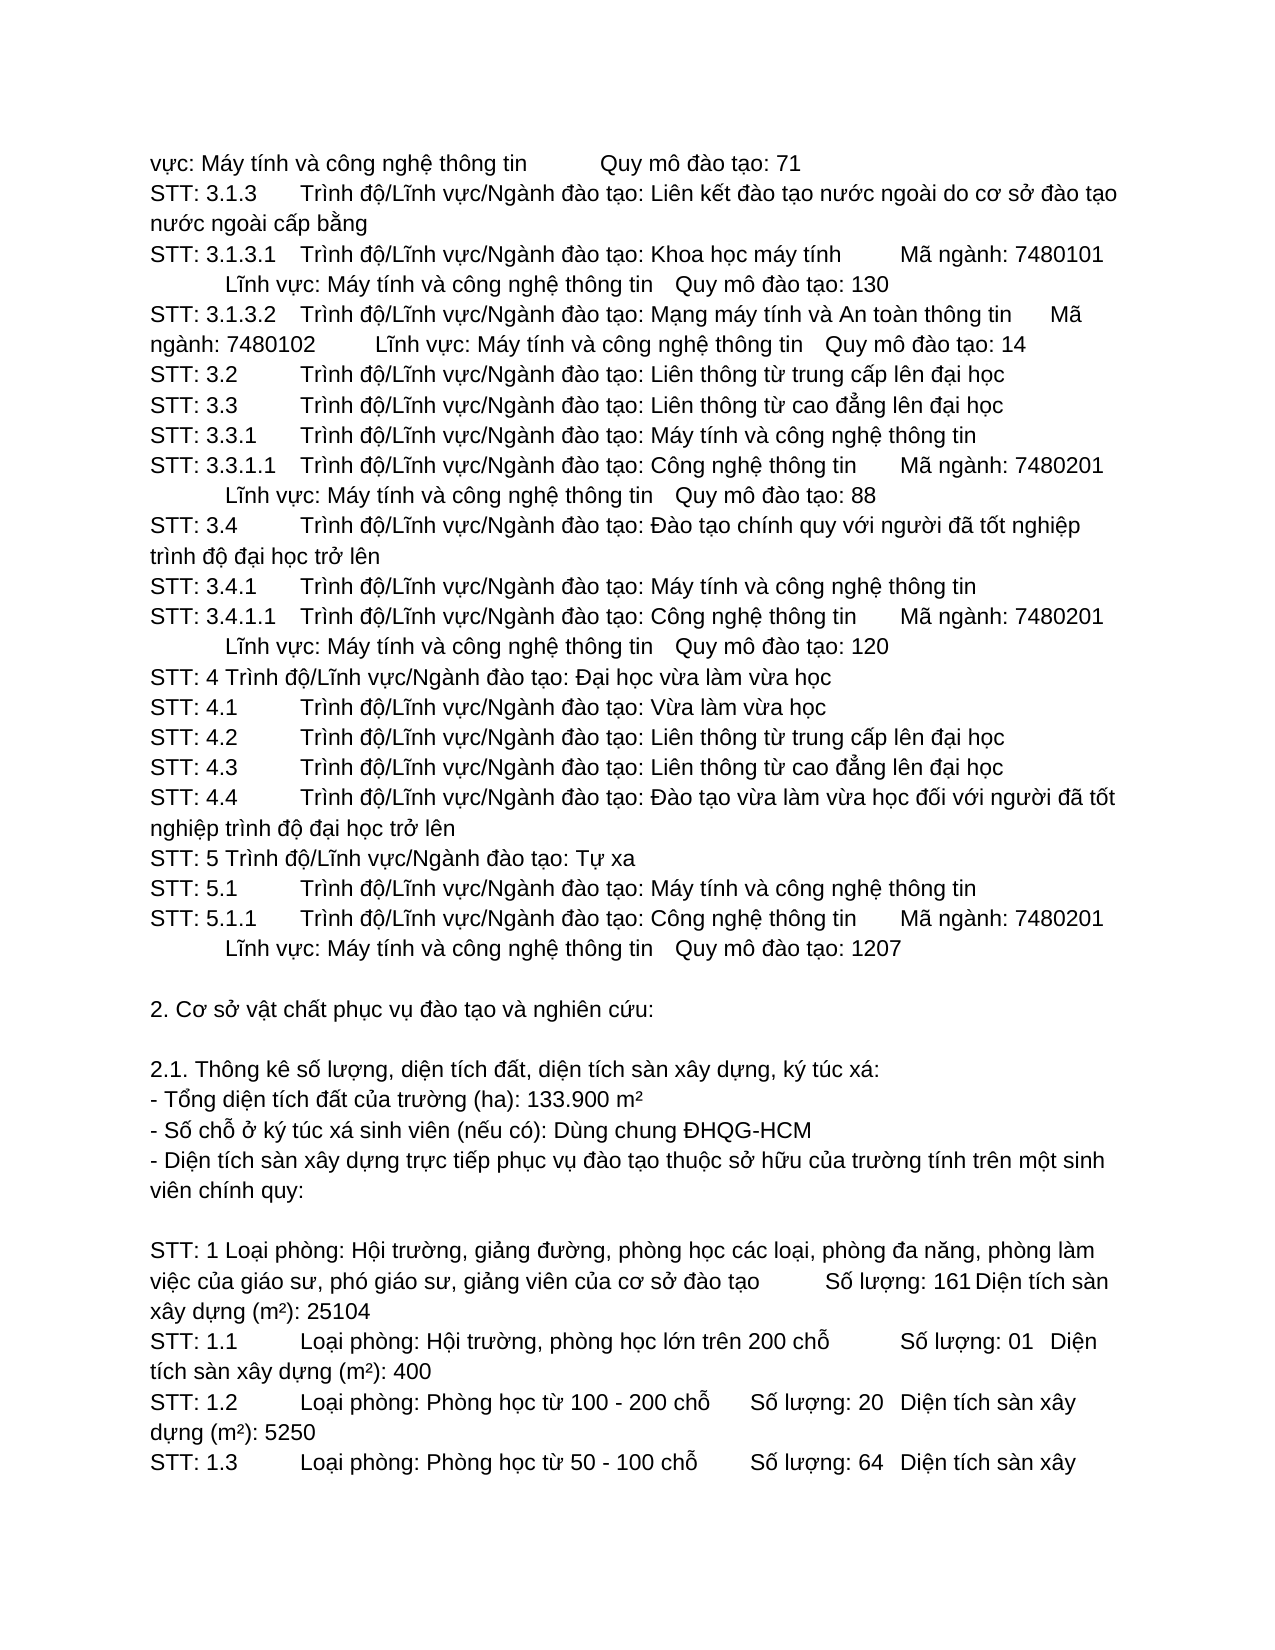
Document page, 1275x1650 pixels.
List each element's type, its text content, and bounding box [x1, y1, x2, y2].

text STT: 3.3.1 Trình độ/Lĩnh vực/Ngành đào tạo: Máy tính và công nghệ thông tin [150, 422, 1125, 448]
text STT: 4.4 Trình độ/Lĩnh vực/Ngành đào tạo: Đào tạo vừa làm vừa học đối với người đã tốt nghiệp trình độ đại học trở lên [150, 784, 1125, 841]
text STT: 4.2 Trình độ/Lĩnh vực/Ngành đào tạo: Liên thông từ trung cấp lên đại học [150, 724, 1125, 750]
text STT: 3.3.1.1 Trình độ/Lĩnh vực/Ngành đào tạo: Công nghệ thông tin Mã ngành: 7480201 Lĩnh vực: Máy tính và công nghệ thông tin Quy mô đào tạo: 88 [150, 452, 1125, 509]
text STT: 1 Loại phòng: Hội trường, giảng đường, phòng học các loại, phòng đa năng, phòng làm việc của giáo sư, phó giáo sư, giảng viên của cơ sở đào tạo Số lượng: 161 Diện tích sàn xây dựng (m²): 25104 [150, 1237, 1125, 1324]
text - Diện tích sàn xây dựng trực tiếp phục vụ đào tạo thuộc sở hữu của trường tính trên một sinh viên chính quy: [150, 1147, 1125, 1203]
text STT: 1.2 Loại phòng: Phòng học từ 100 - 200 chỗ Số lượng: 20 Diện tích sàn xây dựng (m²): 5250 [150, 1388, 1125, 1445]
text STT: 3.1.3.2 Trình độ/Lĩnh vực/Ngành đào tạo: Mạng máy tính và An toàn thông tin Mã ngành: 7480102 Lĩnh vực: Máy tính và công nghệ thông tin Quy mô đào tạo: 14 [150, 301, 1125, 358]
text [150, 150, 1125, 176]
text STT: 3.1.3.1 Trình độ/Lĩnh vực/Ngành đào tạo: Khoa học máy tính Mã ngành: 7480101 Lĩnh vực: Máy tính và công nghệ thông tin Quy mô đào tạo: 130 [150, 241, 1125, 297]
text STT: 3.4.1 Trình độ/Lĩnh vực/Ngành đào tạo: Máy tính và công nghệ thông tin [150, 573, 1125, 599]
text - Số chỗ ở ký túc xá sinh viên (nếu có): Dùng chung ĐHQG-HCM [150, 1117, 1125, 1143]
text - Tổng diện tích đất của trường (ha): 133.900 m² [150, 1086, 1125, 1113]
text STT: 3.4 Trình độ/Lĩnh vực/Ngành đào tạo: Đào tạo chính quy với người đã tốt nghiệp trình độ đại học trở lên [150, 512, 1125, 569]
text STT: 4 Trình độ/Lĩnh vực/Ngành đào tạo: Đại học vừa làm vừa học [150, 663, 1125, 690]
text STT: 4.3 Trình độ/Lĩnh vực/Ngành đào tạo: Liên thông từ cao đẳng lên đại học [150, 754, 1125, 781]
text STT: 3.4.1.1 Trình độ/Lĩnh vực/Ngành đào tạo: Công nghệ thông tin Mã ngành: 7480201 Lĩnh vực: Máy tính và công nghệ thông tin Quy mô đào tạo: 120 [150, 603, 1125, 660]
text STT: 3.2 Trình độ/Lĩnh vực/Ngành đào tạo: Liên thông từ trung cấp lên đại học [150, 361, 1125, 388]
text 2.1. Thông kê số lượng, diện tích đất, diện tích sàn xây dựng, ký túc xá: [150, 1056, 1125, 1083]
text STT: 5.1 Trình độ/Lĩnh vực/Ngành đào tạo: Máy tính và công nghệ thông tin [150, 875, 1125, 901]
text STT: 5.1.1 Trình độ/Lĩnh vực/Ngành đào tạo: Công nghệ thông tin Mã ngành: 7480201 Lĩnh vực: Máy tính và công nghệ thông tin Quy mô đào tạo: 1207 [150, 905, 1125, 962]
text STT: 5 Trình độ/Lĩnh vực/Ngành đào tạo: Tự xa [150, 845, 1125, 871]
text STT: 1.1 Loại phòng: Hội trường, phòng học lớn trên 200 chỗ Số lượng: 01 Diện tích sàn xây dựng (m²): 400 [150, 1328, 1125, 1385]
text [150, 1449, 1125, 1475]
text STT: 3.3 Trình độ/Lĩnh vực/Ngành đào tạo: Liên thông từ cao đẳng lên đại học [150, 392, 1125, 418]
text STT: 4.1 Trình độ/Lĩnh vực/Ngành đào tạo: Vừa làm vừa học [150, 694, 1125, 720]
text STT: 3.1.3 Trình độ/Lĩnh vực/Ngành đào tạo: Liên kết đào tạo nước ngoài do cơ sở đào tạo nước ngoài cấp bằng [150, 180, 1125, 237]
text 2. Cơ sở vật chất phục vụ đào tạo và nghiên cứu: [150, 996, 1125, 1022]
